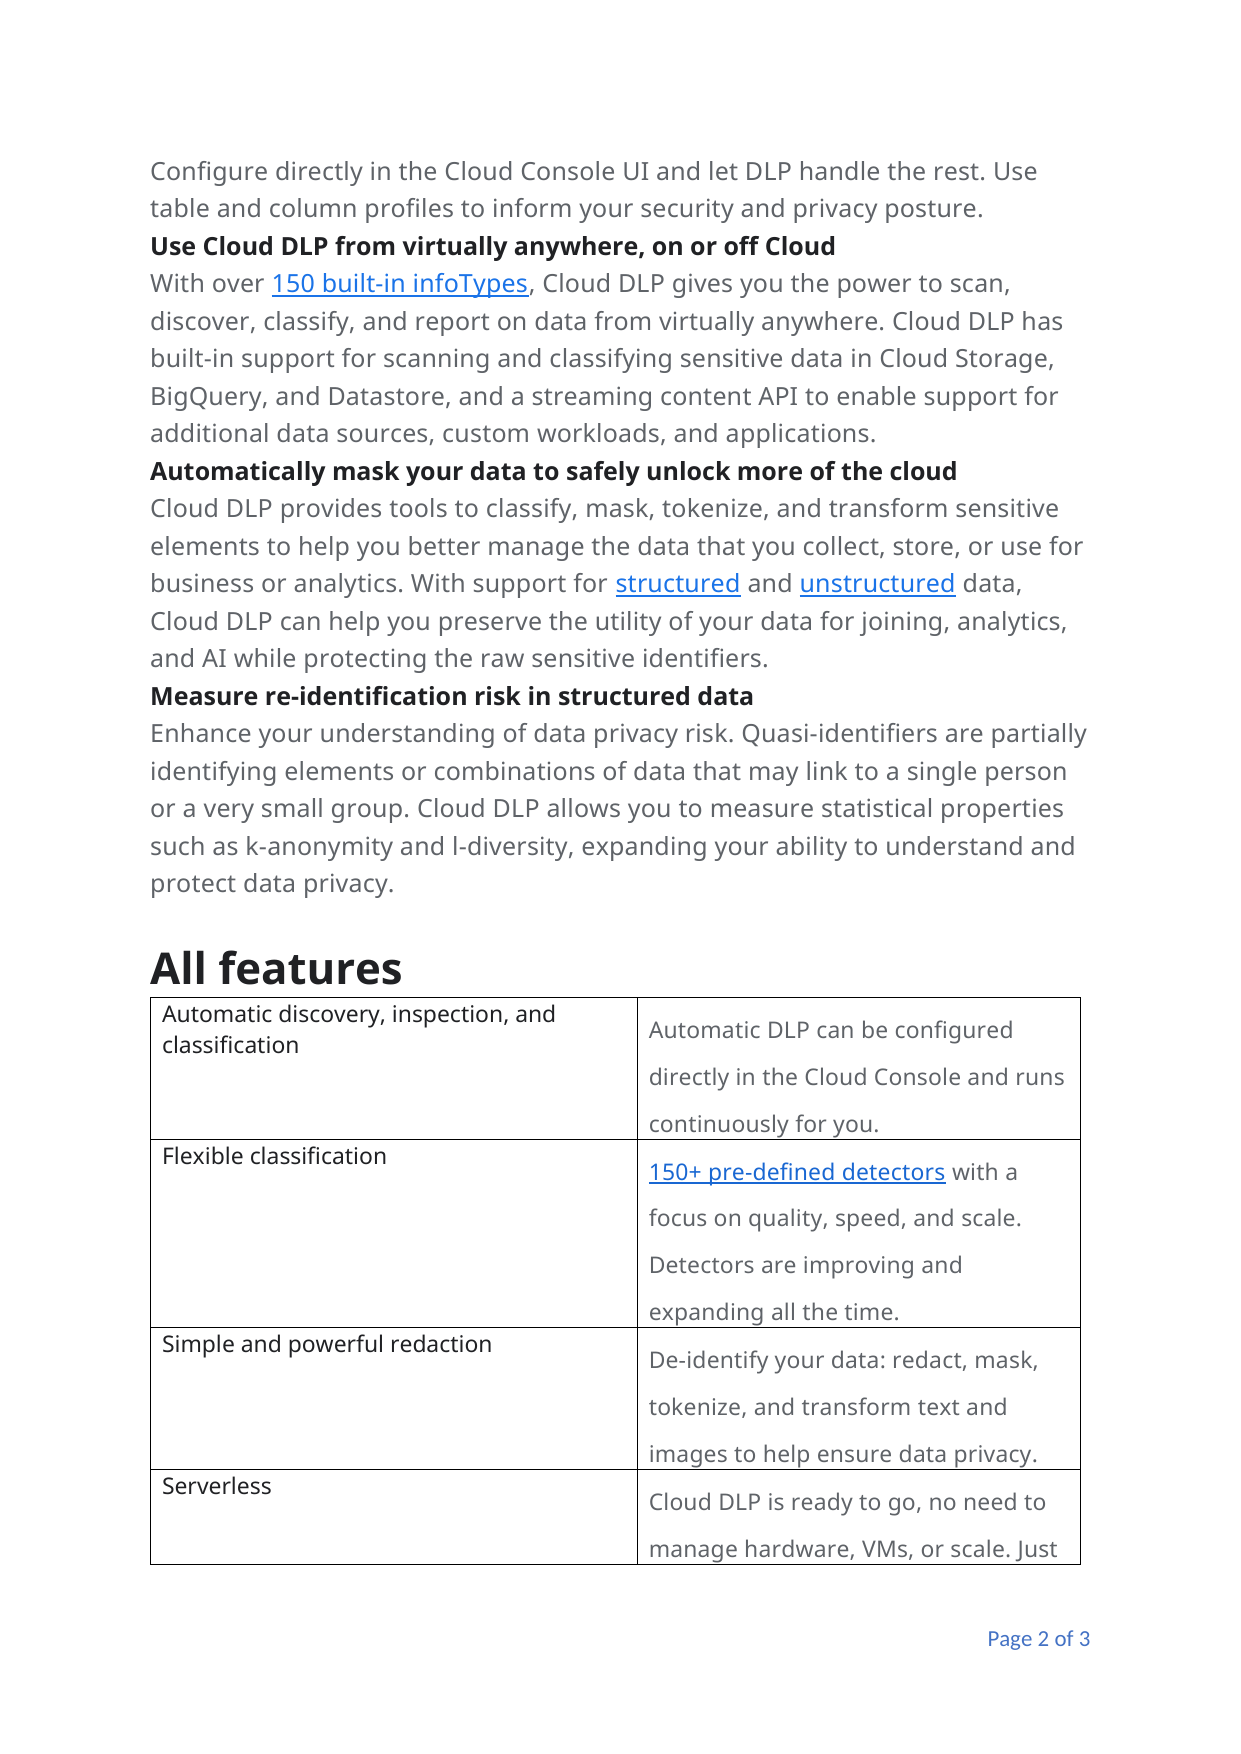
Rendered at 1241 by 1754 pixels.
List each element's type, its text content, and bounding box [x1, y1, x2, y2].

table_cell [638, 1470, 1080, 1564]
table_header Automatic discovery, inspection, and classification [151, 998, 637, 1139]
table_cell Flexible classification [151, 1140, 637, 1327]
table_header Automatic DLP can be configured directly in the Cloud Console and runs continuously for you. [638, 998, 1080, 1139]
table_cell 150+ pre-defined detectors with a focus on quality, speed, and scale. Detectors are improving and expanding all the time. [638, 1140, 1080, 1327]
subtitle All features [150, 937, 1090, 997]
table_cell Serverless [151, 1470, 637, 1564]
text With over 150 built-in infoTypes, Cloud DLP gives you the power to scan, discover, classify, and report on data from virtually anywhere. Cloud DLP has built-in support for scanning and classifying sensitive data in Cloud Storage, BigQuery, and Datastore, and a streaming content API to enable support for additional data sources, custom workloads, and applications. [150, 262, 1090, 450]
subtitle Automatically mask your data to safely unlock more of the cloud [150, 450, 1090, 487]
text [150, 150, 1090, 225]
table_cell Simple and powerful redaction [151, 1328, 637, 1469]
subtitle Measure re-identification risk in structured data [150, 675, 1090, 712]
subtitle Use Cloud DLP from virtually anywhere, on or off Cloud [150, 225, 1090, 262]
text Enhance your understanding of data privacy risk. Quasi-identifiers are partially identifying elements or combinations of data that may link to a single person or a very small group. Cloud DLP allows you to measure statistical properties such as k-anonymity and l-diversity, expanding your ability to understand and protect data privacy. [150, 712, 1090, 900]
text Cloud DLP provides tools to classify, mask, tokenize, and transform sensitive elements to help you better manage the data that you collect, store, or use for business or analytics. With support for structured and unstructured data, Cloud DLP can help you preserve the utility of your data for joining, analytics, and AI while protecting the raw sensitive identifiers. [150, 487, 1090, 675]
table_cell De-identify your data: redact, mask, tokenize, and transform text and images to help ensure data privacy. [638, 1328, 1080, 1469]
